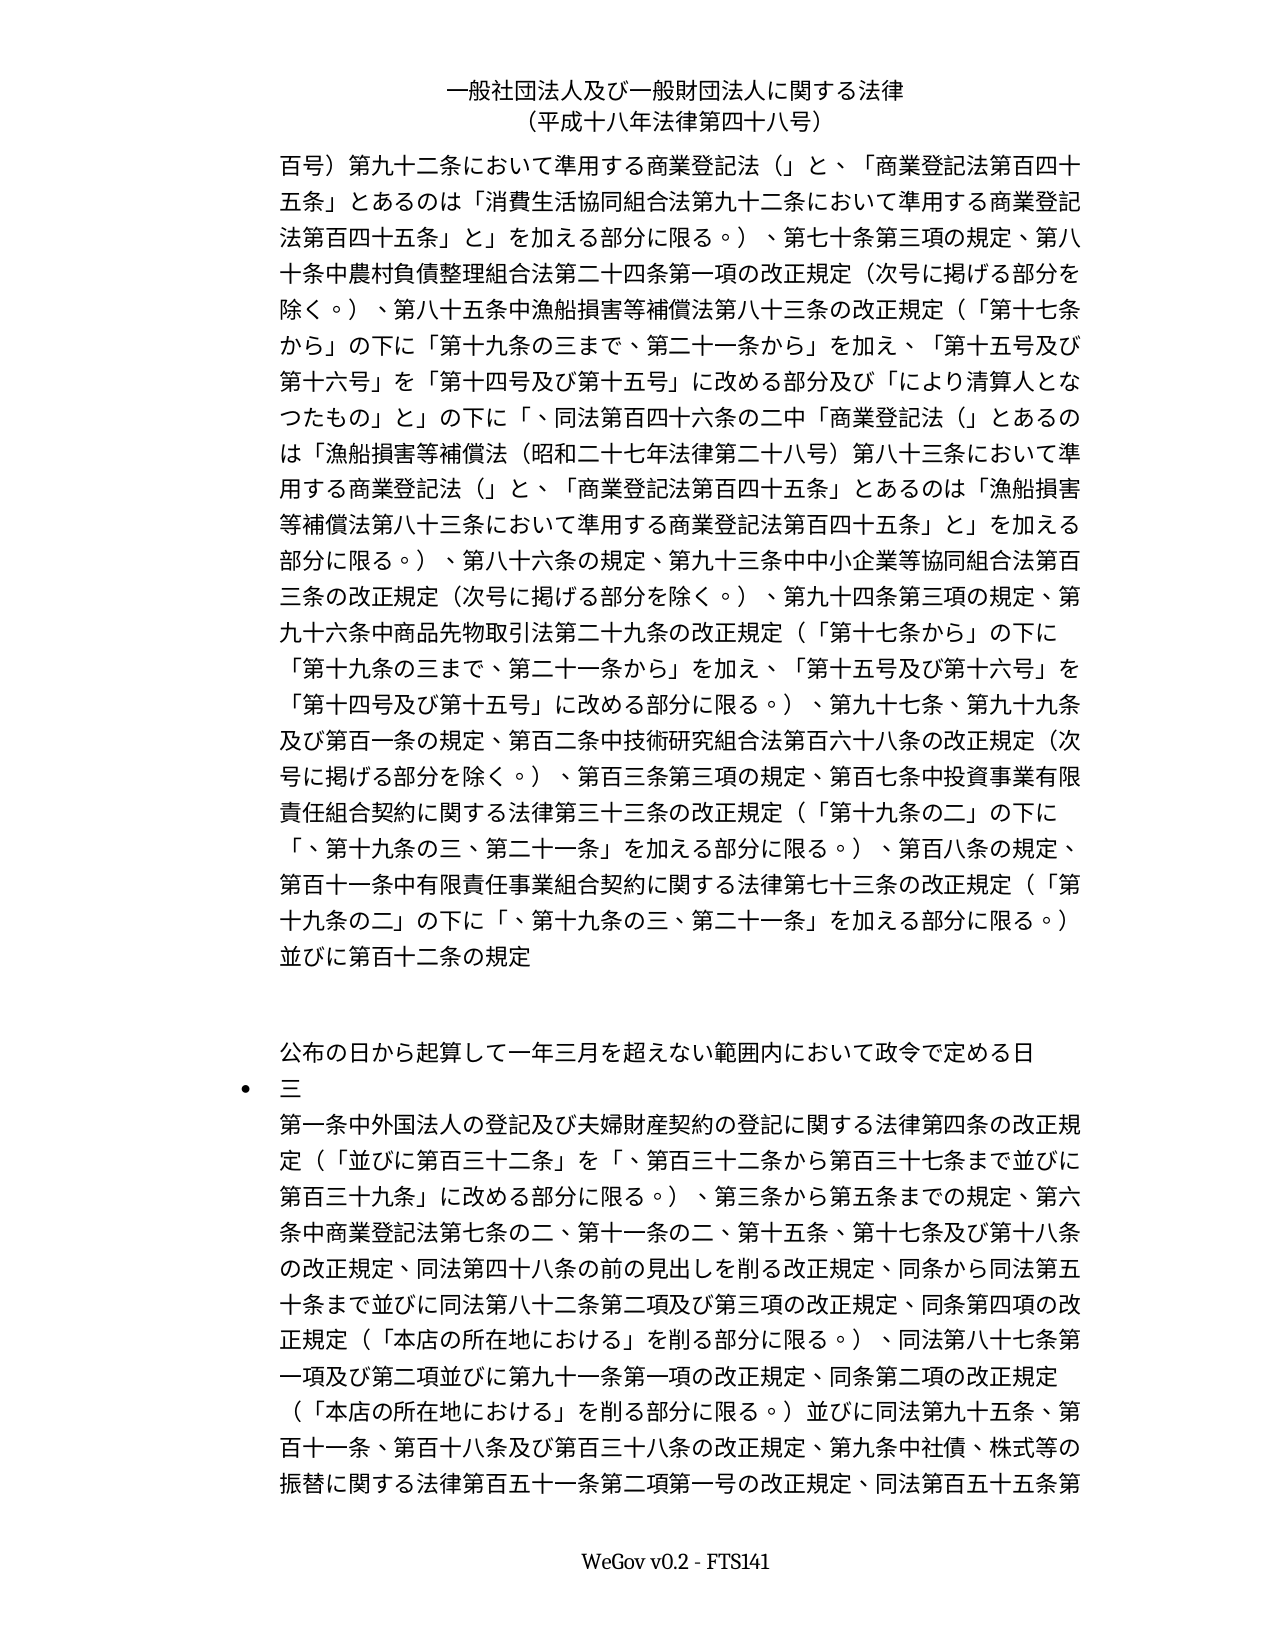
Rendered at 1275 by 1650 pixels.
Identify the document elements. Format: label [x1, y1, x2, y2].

list [242, 150, 1087, 1068]
list [242, 1073, 1087, 1499]
